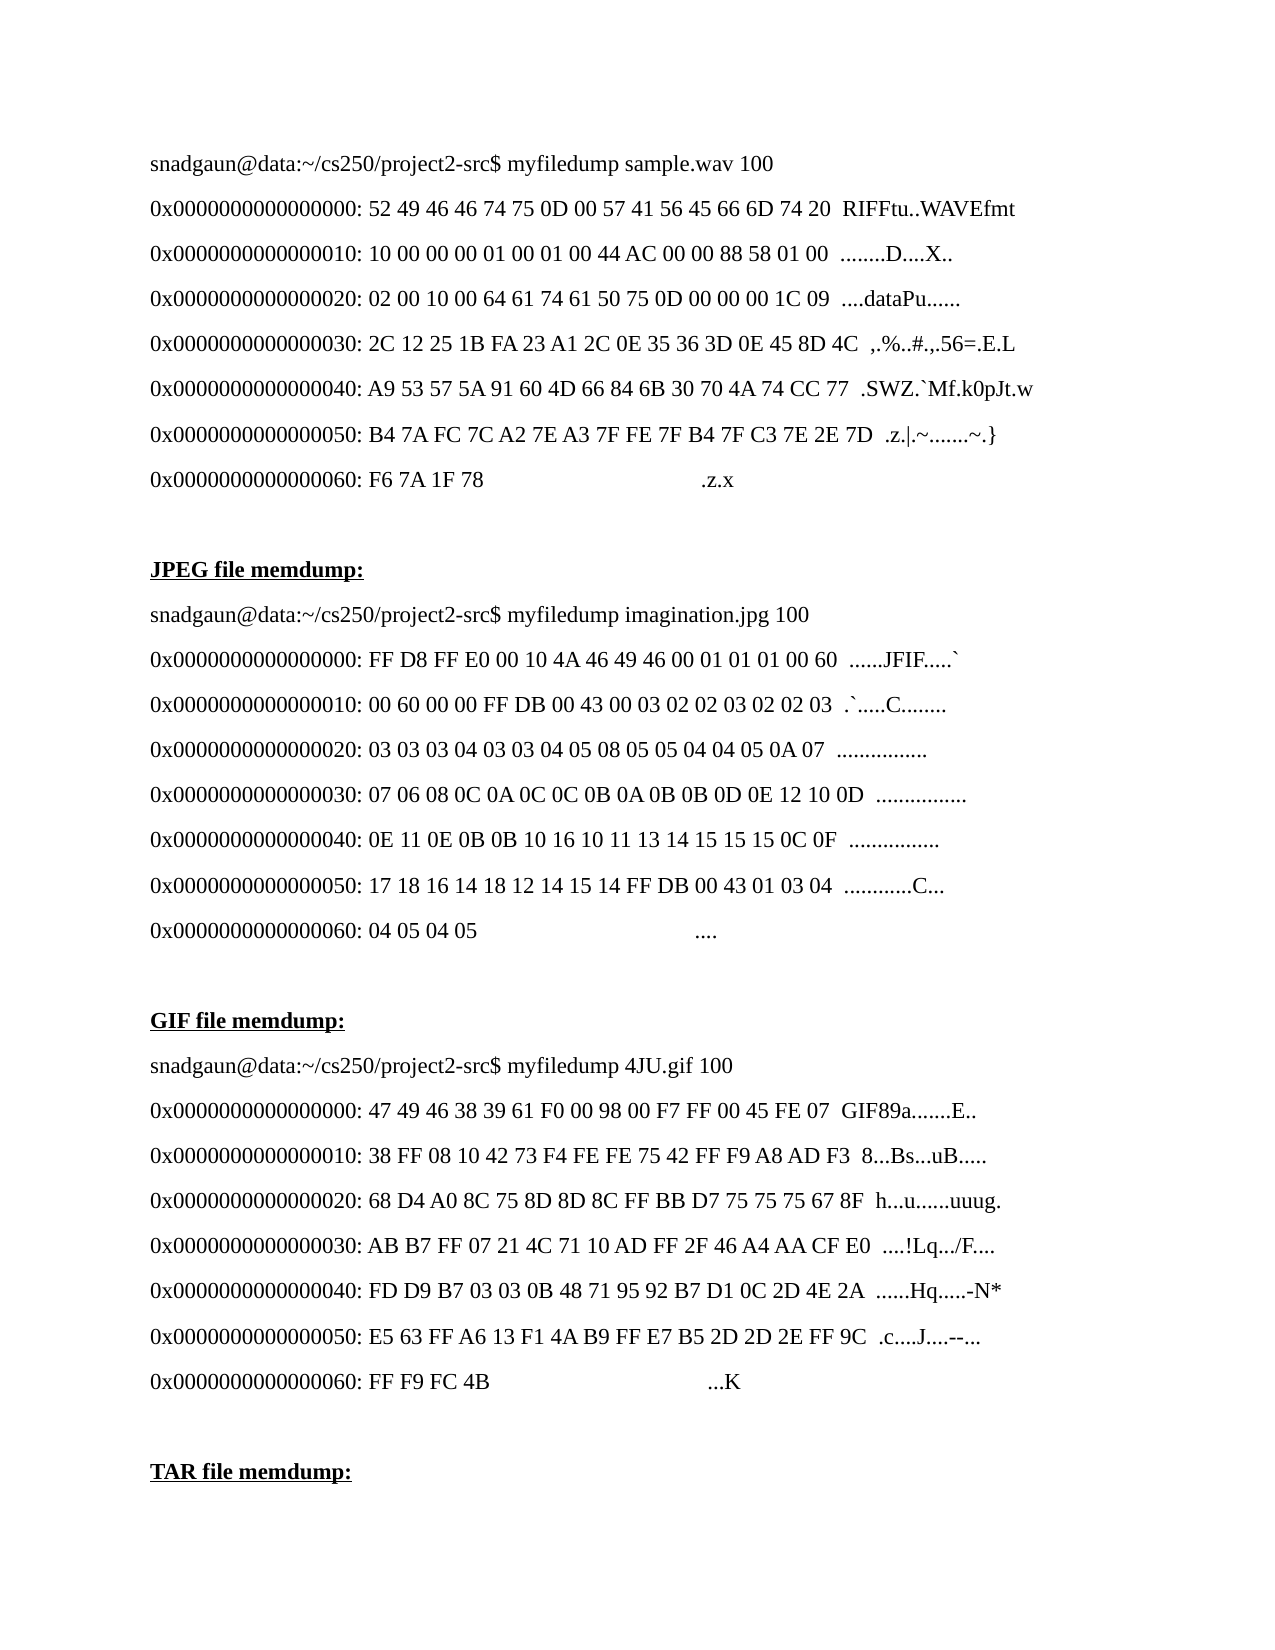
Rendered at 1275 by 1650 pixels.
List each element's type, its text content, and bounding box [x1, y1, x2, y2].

text 0x0000000000000060: F6 7A 1F 78 .z.x [150, 466, 1125, 492]
text snadgaun@data:~/cs250/project2-src$ myfiledump 4JU.gif 100 [150, 1052, 1125, 1078]
text 0x0000000000000050: B4 7A FC 7C A2 7E A3 7F FE 7F B4 7F C3 7E 2E 7D .z.|.~.......~.} [150, 421, 1125, 447]
text 0x0000000000000060: 04 05 04 05 .... [150, 917, 1125, 943]
text 0x0000000000000010: 10 00 00 00 01 00 01 00 44 AC 00 00 88 58 01 00 ........D....X.. [150, 240, 1125, 267]
text 0x0000000000000020: 68 D4 A0 8C 75 8D 8D 8C FF BB D7 75 75 75 67 8F h...u......uuug. [150, 1187, 1125, 1214]
text snadgaun@data:~/cs250/project2-src$ myfiledump sample.wav 100 [150, 150, 1125, 176]
text 0x0000000000000010: 00 60 00 00 FF DB 00 43 00 03 02 02 03 02 02 03 .`.....C........ [150, 691, 1125, 718]
text JPEG file memdump: [150, 556, 1125, 582]
text 0x0000000000000030: 07 06 08 0C 0A 0C 0C 0B 0A 0B 0B 0D 0E 12 10 0D ................ [150, 781, 1125, 808]
text 0x0000000000000010: 38 FF 08 10 42 73 F4 FE FE 75 42 FF F9 A8 AD F3 8...Bs...uB..... [150, 1142, 1125, 1169]
text 0x0000000000000000: 52 49 46 46 74 75 0D 00 57 41 56 45 66 6D 74 20 RIFFtu..WAVEfmt [150, 195, 1125, 221]
text 0x0000000000000040: FD D9 B7 03 03 0B 48 71 95 92 B7 D1 0C 2D 4E 2A ......Hq.....-N* [150, 1278, 1125, 1304]
text snadgaun@data:~/cs250/project2-src$ myfiledump imagination.jpg 100 [150, 601, 1125, 627]
text 0x0000000000000030: 2C 12 25 1B FA 23 A1 2C 0E 35 36 3D 0E 45 8D 4C ,.%..#.,.56=.E.L [150, 330, 1125, 357]
text GIF file memdump: [150, 1007, 1125, 1033]
text 0x0000000000000000: 47 49 46 38 39 61 F0 00 98 00 F7 FF 00 45 FE 07 GIF89a.......E.. [150, 1097, 1125, 1123]
text 0x0000000000000020: 02 00 10 00 64 61 74 61 50 75 0D 00 00 00 1C 09 ....dataPu...... [150, 285, 1125, 312]
text 0x0000000000000040: 0E 11 0E 0B 0B 10 16 10 11 13 14 15 15 15 0C 0F ................ [150, 827, 1125, 853]
text TAR file memdump: [150, 1458, 1125, 1484]
text 0x0000000000000060: FF F9 FC 4B ...K [150, 1368, 1125, 1394]
text 0x0000000000000050: 17 18 16 14 18 12 14 15 14 FF DB 00 43 01 03 04 ............C... [150, 872, 1125, 898]
text 0x0000000000000050: E5 63 FF A6 13 F1 4A B9 FF E7 B5 2D 2D 2E FF 9C .c....J....--... [150, 1323, 1125, 1349]
text 0x0000000000000020: 03 03 03 04 03 03 04 05 08 05 05 04 04 05 0A 07 ................ [150, 736, 1125, 763]
text 0x0000000000000000: FF D8 FF E0 00 10 4A 46 49 46 00 01 01 01 00 60 ......JFIF.....` [150, 646, 1125, 672]
text 0x0000000000000030: AB B7 FF 07 21 4C 71 10 AD FF 2F 46 A4 AA CF E0 ....!Lq.../F.... [150, 1232, 1125, 1259]
text 0x0000000000000040: A9 53 57 5A 91 60 4D 66 84 6B 30 70 4A 74 CC 77 .SWZ.`Mf.k0pJt.w [150, 376, 1125, 402]
